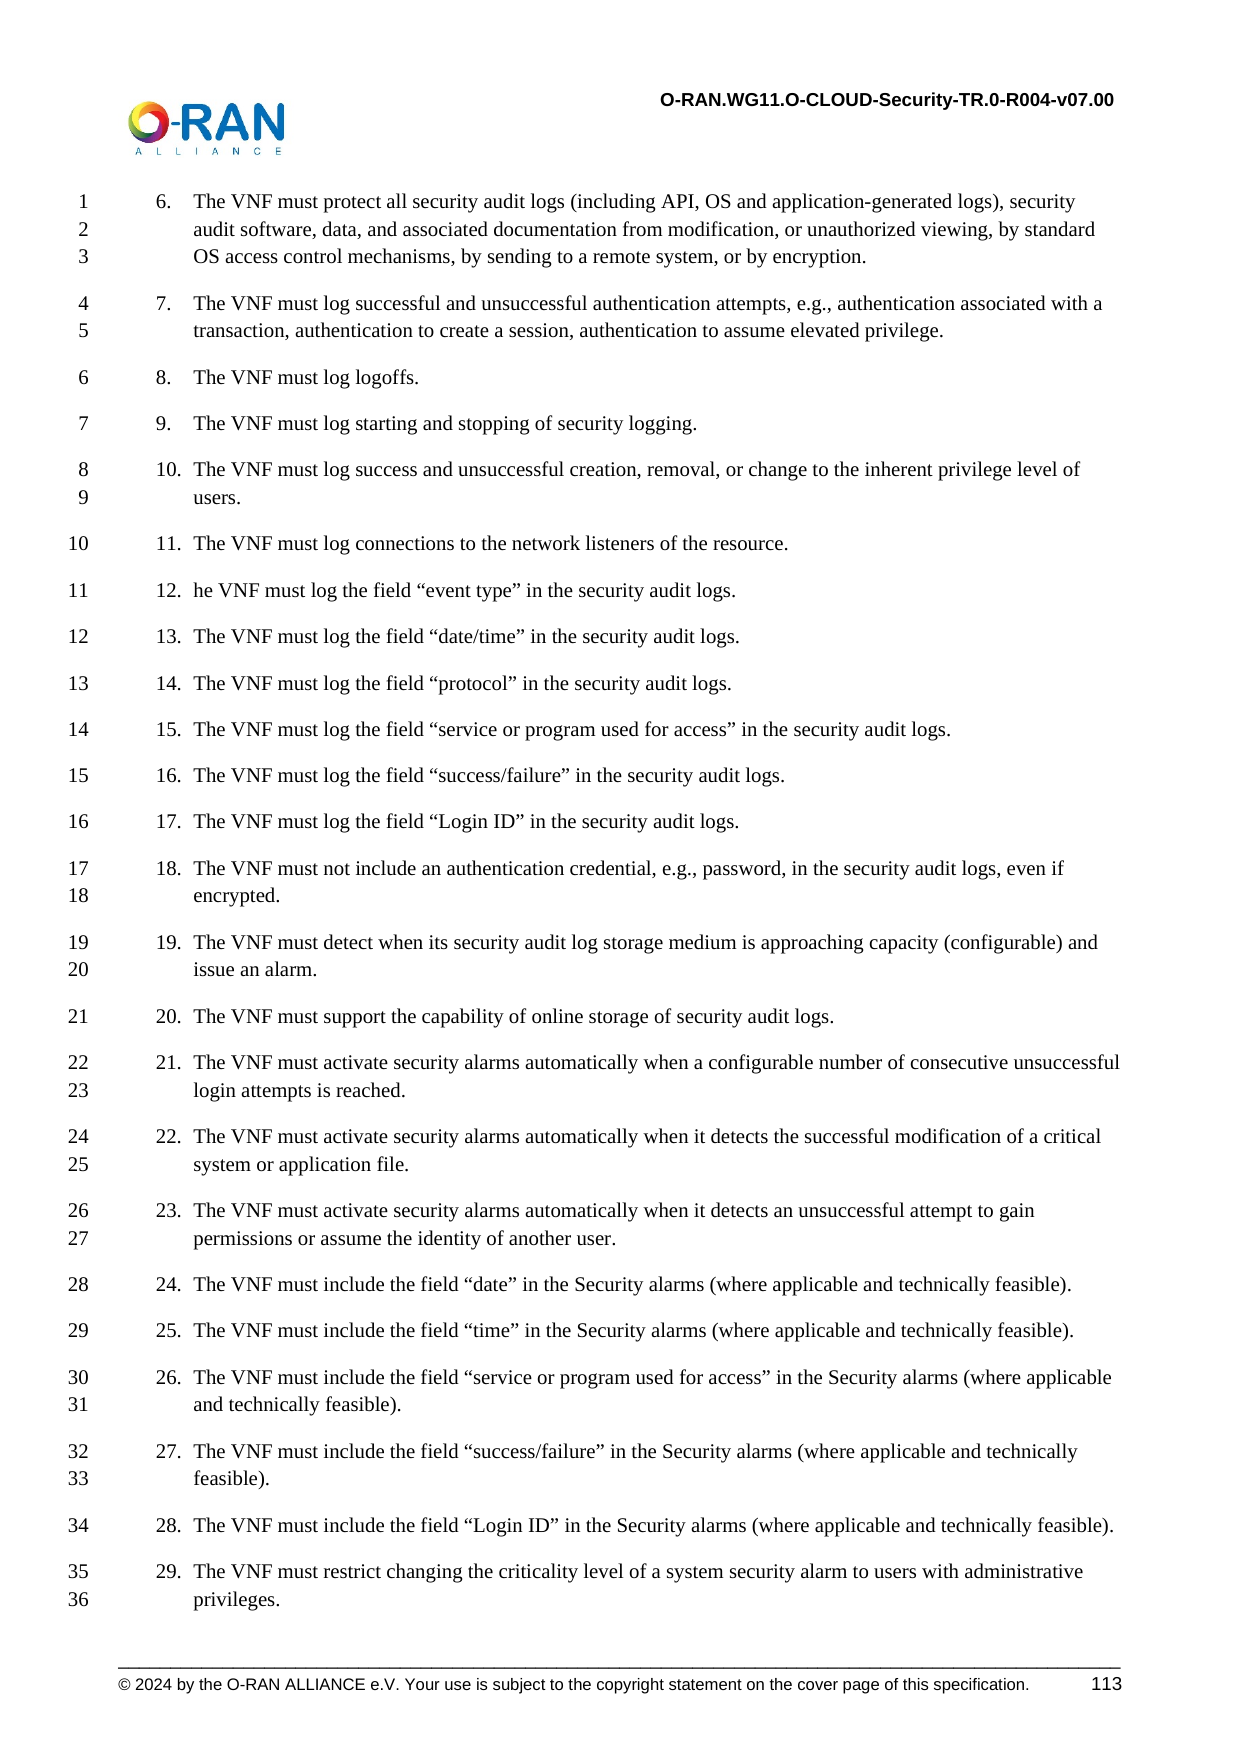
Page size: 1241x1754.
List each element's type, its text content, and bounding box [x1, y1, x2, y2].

list The VNF must log the field “protocol” in the security audit logs. [156, 670, 1122, 694]
list The VNF must restrict changing the criticality level of a system security alarm to users with administrative privileges. [156, 1559, 1122, 1611]
list The VNF must log the field “date/time” in the security audit logs. [156, 624, 1122, 648]
list The VNF must log logoffs. [156, 365, 1122, 389]
list The VNF must log success and unsuccessful creation, removal, or change to the inherent privilege level of users. [156, 457, 1122, 509]
list The VNF must log the field “success/failure” in the security audit logs. [156, 763, 1122, 787]
list The VNF must include the field “success/failure” in the Security alarms (where applicable and technically feasible). [156, 1439, 1122, 1490]
list The VNF must detect when its security audit log storage medium is approaching capacity (configurable) and issue an alarm. [156, 930, 1122, 981]
list The VNF must log the field “Login ID” in the security audit logs. [156, 809, 1122, 833]
list The VNF must activate security alarms automatically when it detects the successful modification of a critical system or application file. [156, 1124, 1122, 1176]
list The VNF must log successful and unsuccessful authentication attempts, e.g., authentication associated with a transaction, authentication to create a session, authentication to assume elevated privilege. [156, 291, 1122, 342]
list The VNF must activate security alarms automatically when it detects an unsuccessful attempt to gain permissions or assume the identity of another user. [156, 1198, 1122, 1250]
list The VNF must not include an authentication credential, e.g., password, in the security audit logs, even if encrypted. [156, 856, 1122, 907]
list The VNF must include the field “service or program used for access” in the Security alarms (where applicable and technically feasible). [156, 1365, 1122, 1416]
list The VNF must protect all security audit logs (including API, OS and application-generated logs), security audit software, data, and associated documentation from modification, or unauthorized viewing, by standard OS access control mechanisms, by sending to a remote system, or by encryption. [156, 189, 1122, 268]
list The VNF must activate security alarms automatically when a configurable number of consecutive unsuccessful login attempts is reached. [156, 1050, 1122, 1102]
list The VNF must include the field “time” in the Security alarms (where applicable and technically feasible). [156, 1318, 1122, 1342]
list The VNF must log the field “service or program used for access” in the security audit logs. [156, 717, 1122, 741]
list The VNF must include the field “Login ID” in the Security alarms (where applicable and technically feasible). [156, 1513, 1122, 1537]
list The VNF must include the field “date” in the Security alarms (where applicable and technically feasible). [156, 1272, 1122, 1296]
list The VNF must log connections to the network listeners of the resource. [156, 531, 1122, 555]
picture [118, 88, 298, 166]
list The VNF must support the capability of online storage of security audit logs. [156, 1004, 1122, 1028]
list he VNF must log the field “event type” in the security audit logs. [156, 578, 1122, 602]
list The VNF must log starting and stopping of security logging. [156, 411, 1122, 435]
